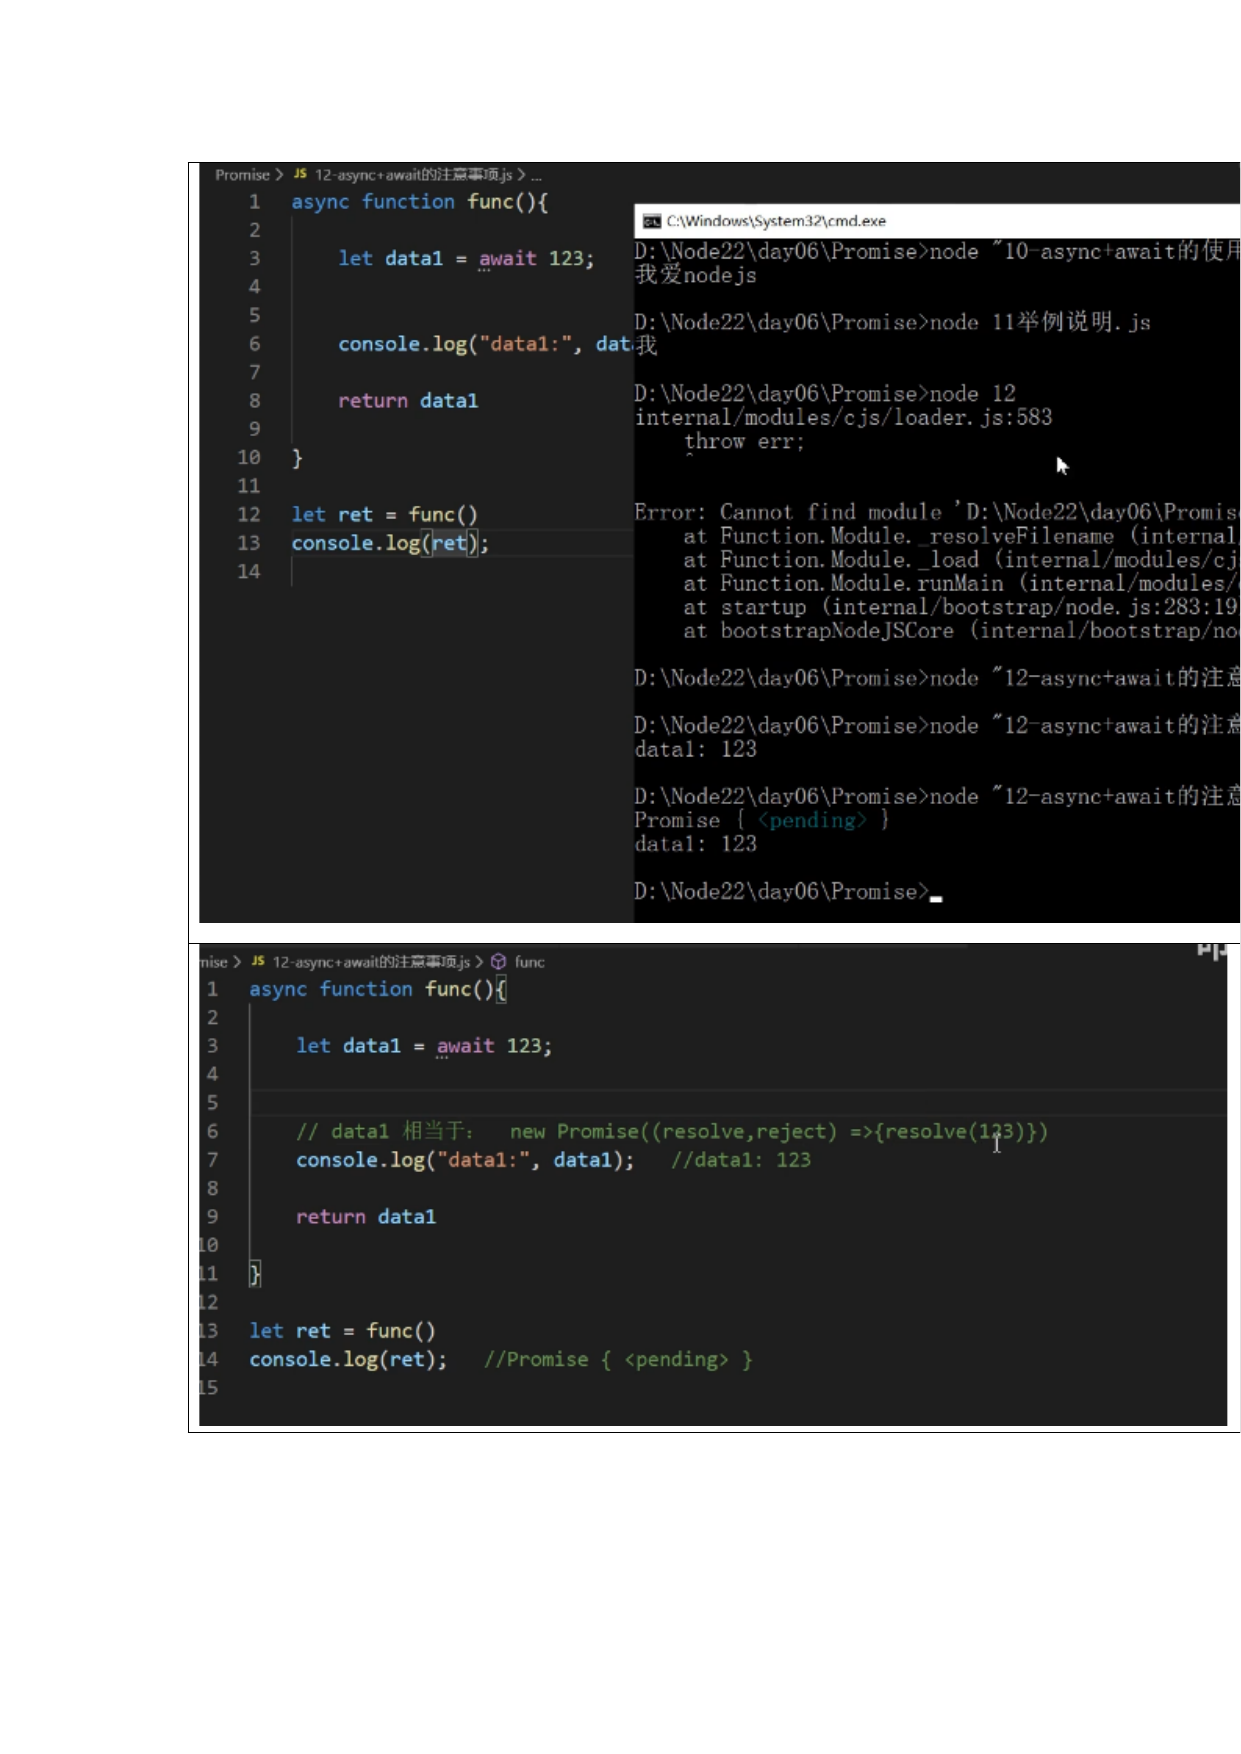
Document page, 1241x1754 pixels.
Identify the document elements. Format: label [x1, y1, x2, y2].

picture [199, 944, 1228, 1426]
table_cell [189, 163, 1240, 943]
picture [199, 163, 1241, 923]
table_cell [189, 944, 1240, 1432]
